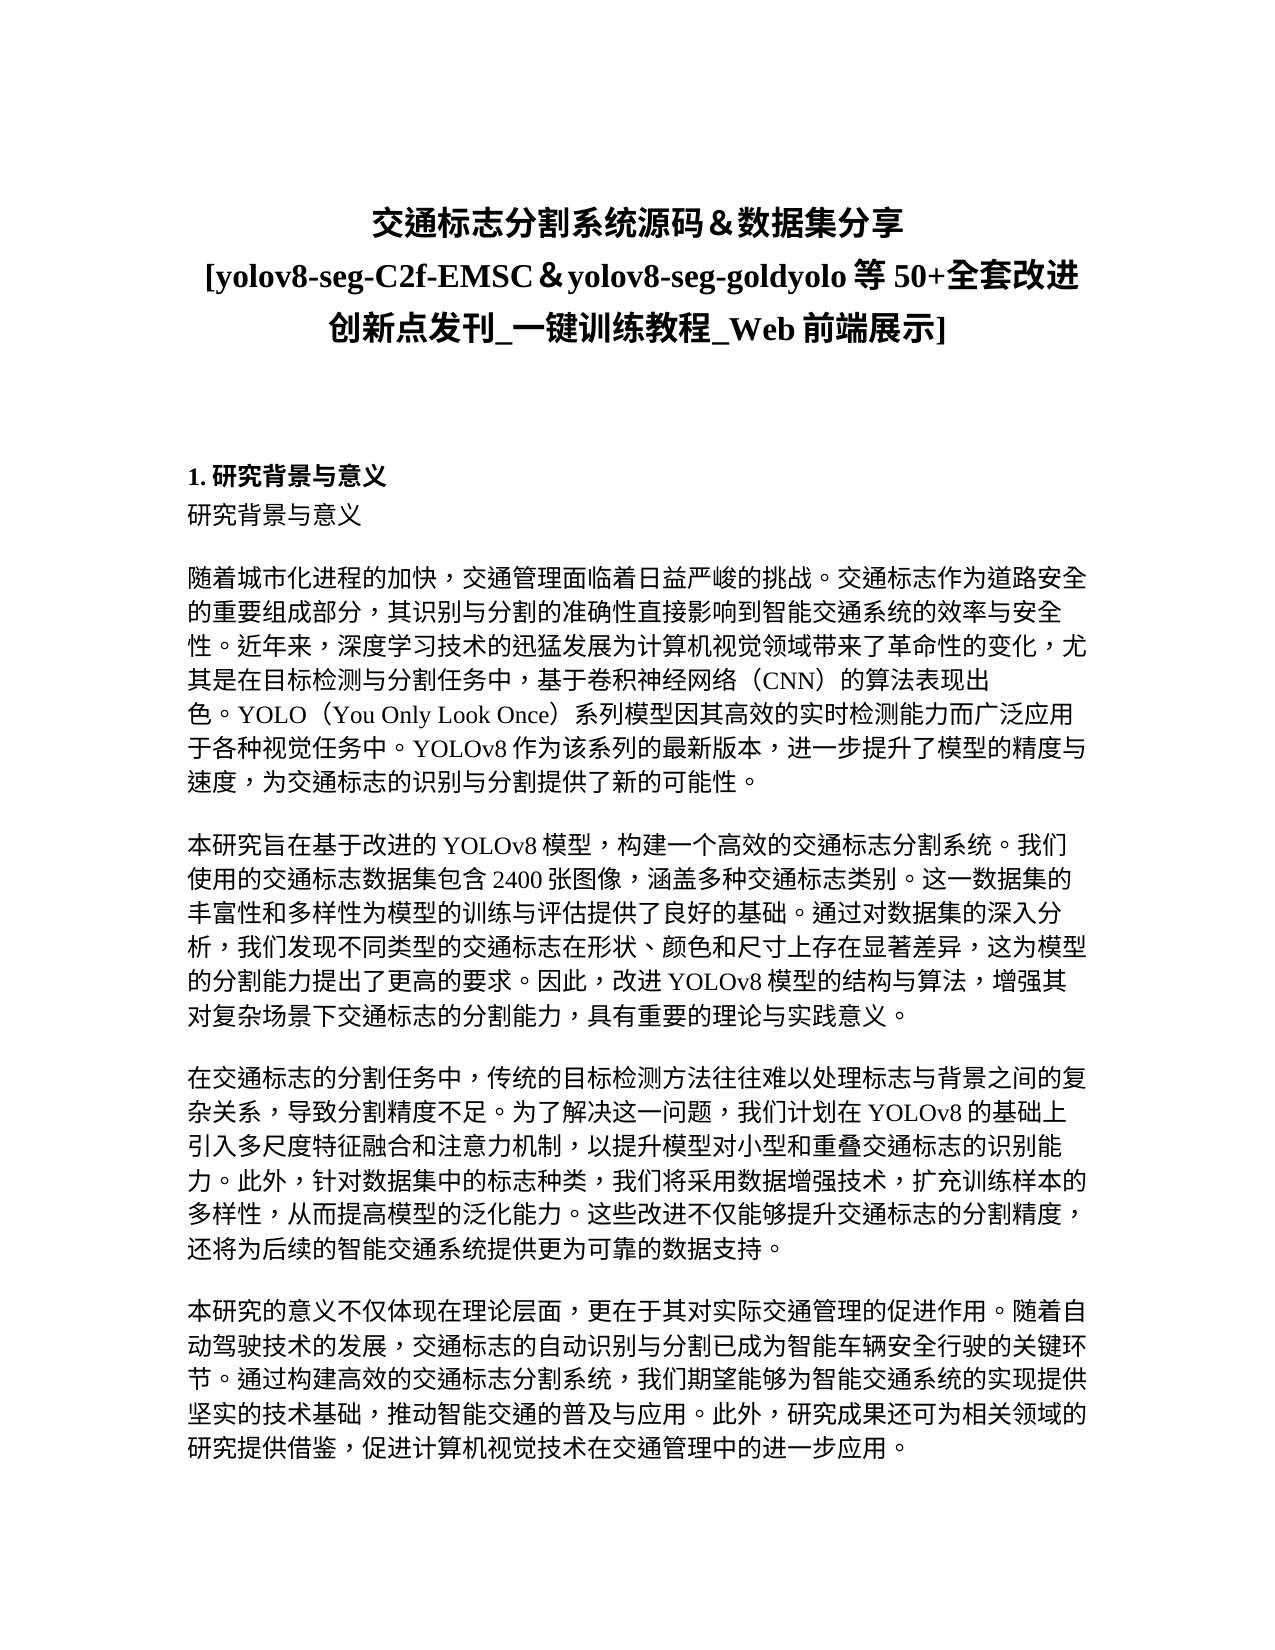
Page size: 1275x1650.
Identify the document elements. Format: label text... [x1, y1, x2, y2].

subtitle 1. 研究背景与意义 [187, 459, 1087, 493]
subtitle 交通标志分割系统源码＆数据集分享 [yolov8-seg-C2f-EMSC＆yolov8-seg-goldyolo等50+全套改进创新点发刊_一键训练教程_Web前端展示] [187, 200, 1087, 350]
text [187, 498, 1087, 1493]
